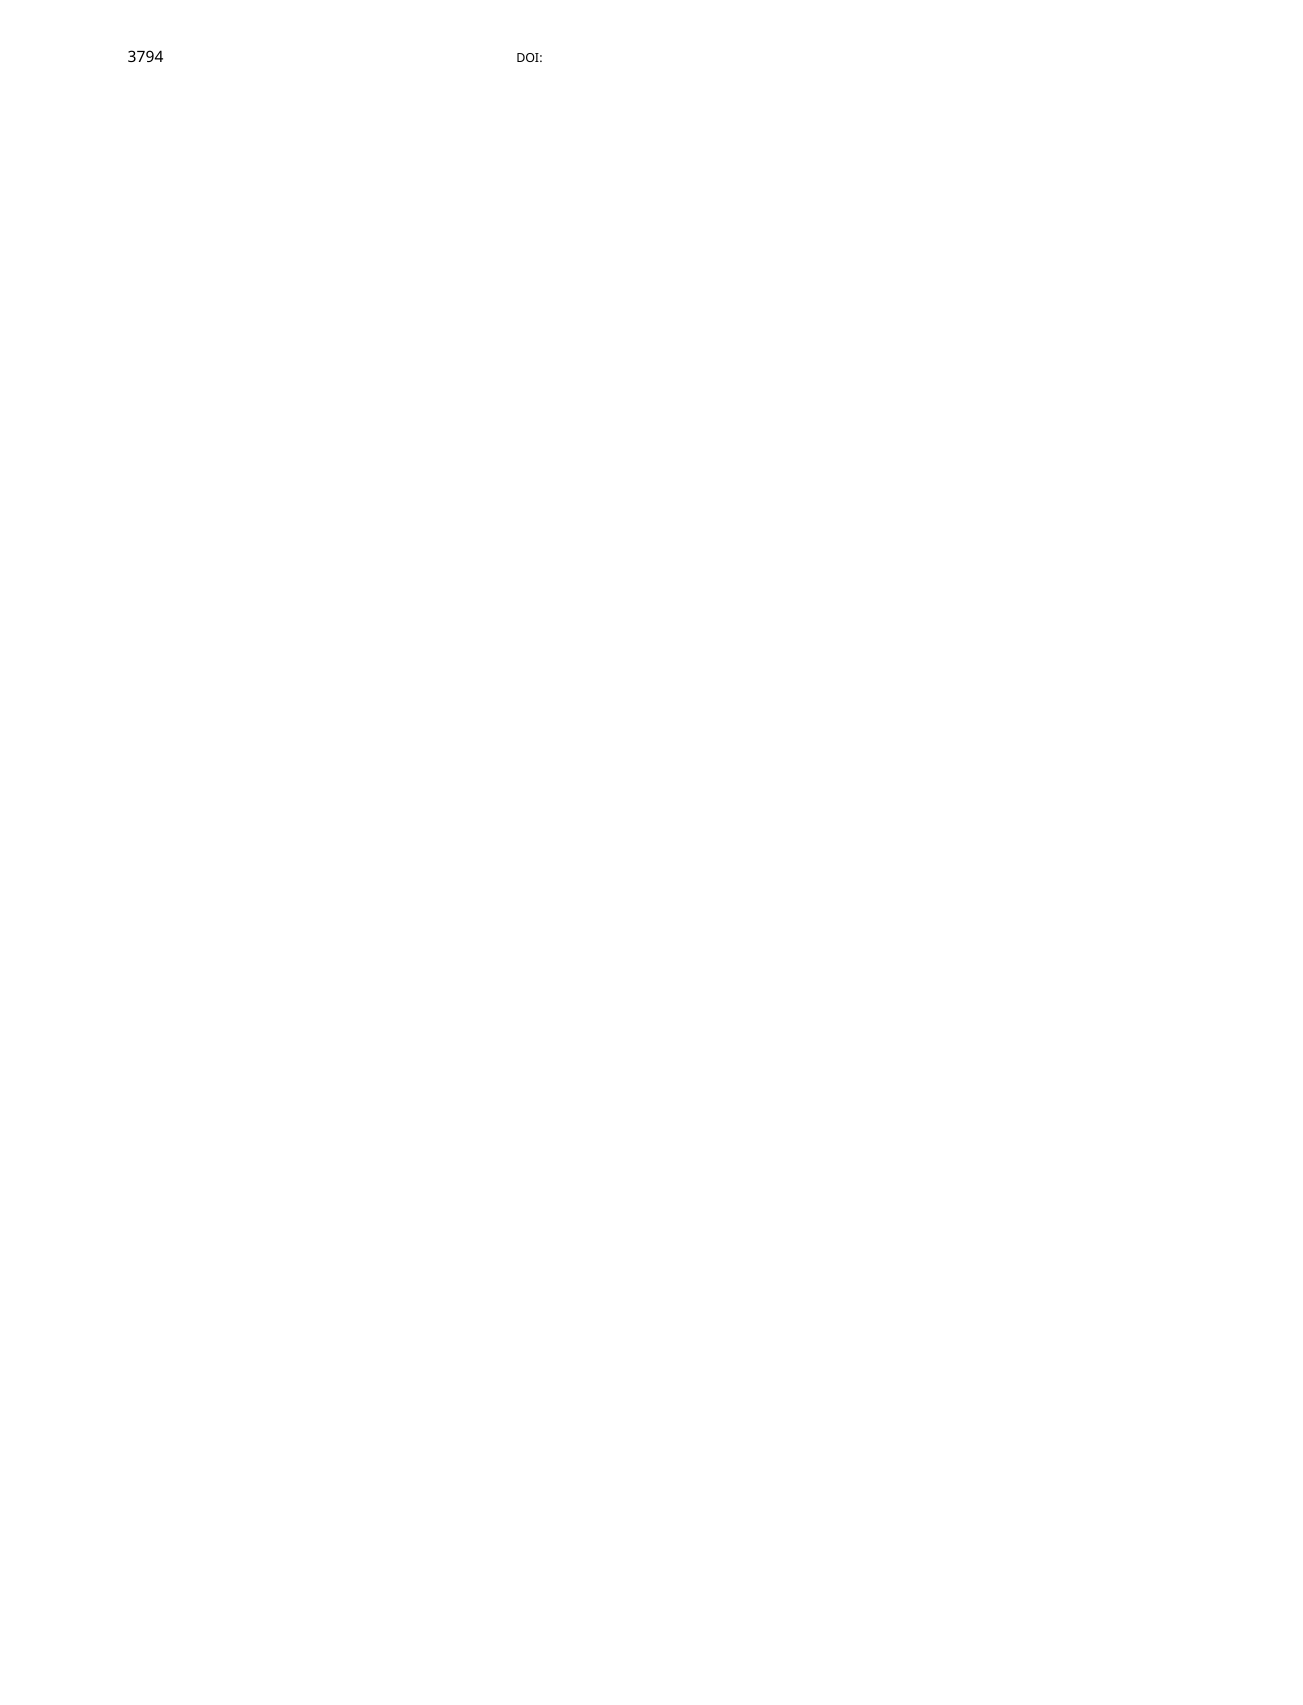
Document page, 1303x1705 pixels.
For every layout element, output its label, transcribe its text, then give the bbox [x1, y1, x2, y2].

text 3794 DOI: [127, 49, 1178, 66]
